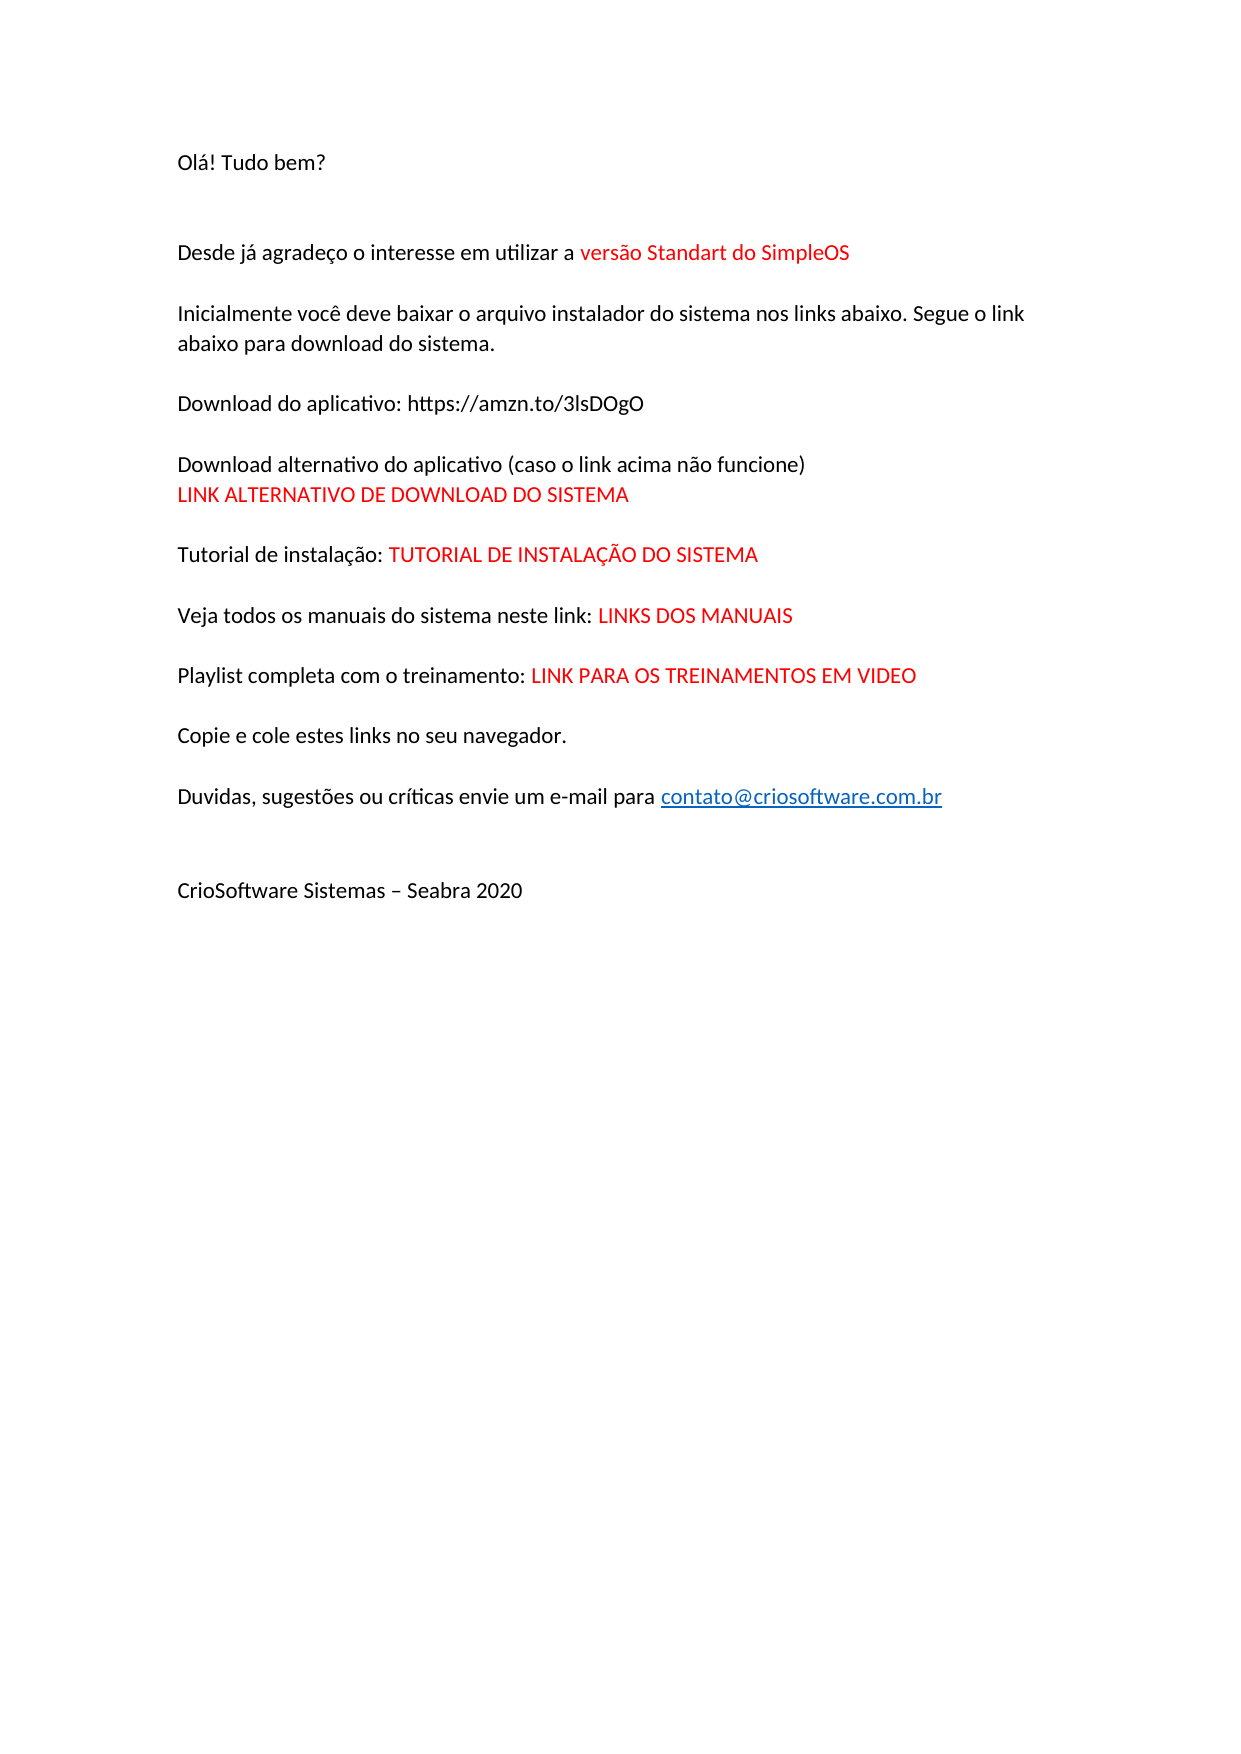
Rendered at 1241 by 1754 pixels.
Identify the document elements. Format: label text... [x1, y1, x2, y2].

text Olá! Tudo bem? Desde já agradeço o interesse em utilizar a versão Standart do SimpleOS Inicialmente você deve baixar o arquivo instalador do sistema nos links abaixo. Segue o link abaixo para download do sistema. Download do aplicativo: https://amzn.to/3lsDOgO Download alternativo do aplicativo (caso o link acima não funcione) LINK ALTERNATIVO DE DOWNLOAD DO SISTEMA Tutorial de instalação: TUTORIAL DE INSTALAÇÃO DO SISTEMA Veja todos os manuais do sistema neste link: LINKS DOS MANUAIS Playlist completa com o treinamento: LINK PARA OS TREINAMENTOS EM VIDEO Copie e cole estes links no seu navegador. Duvidas, sugestões ou críticas envie um e-mail para contato@criosoftware.com.br [177, 148, 1063, 810]
text CrioSoftware Sistemas – Seabra 2020 [177, 876, 1063, 904]
